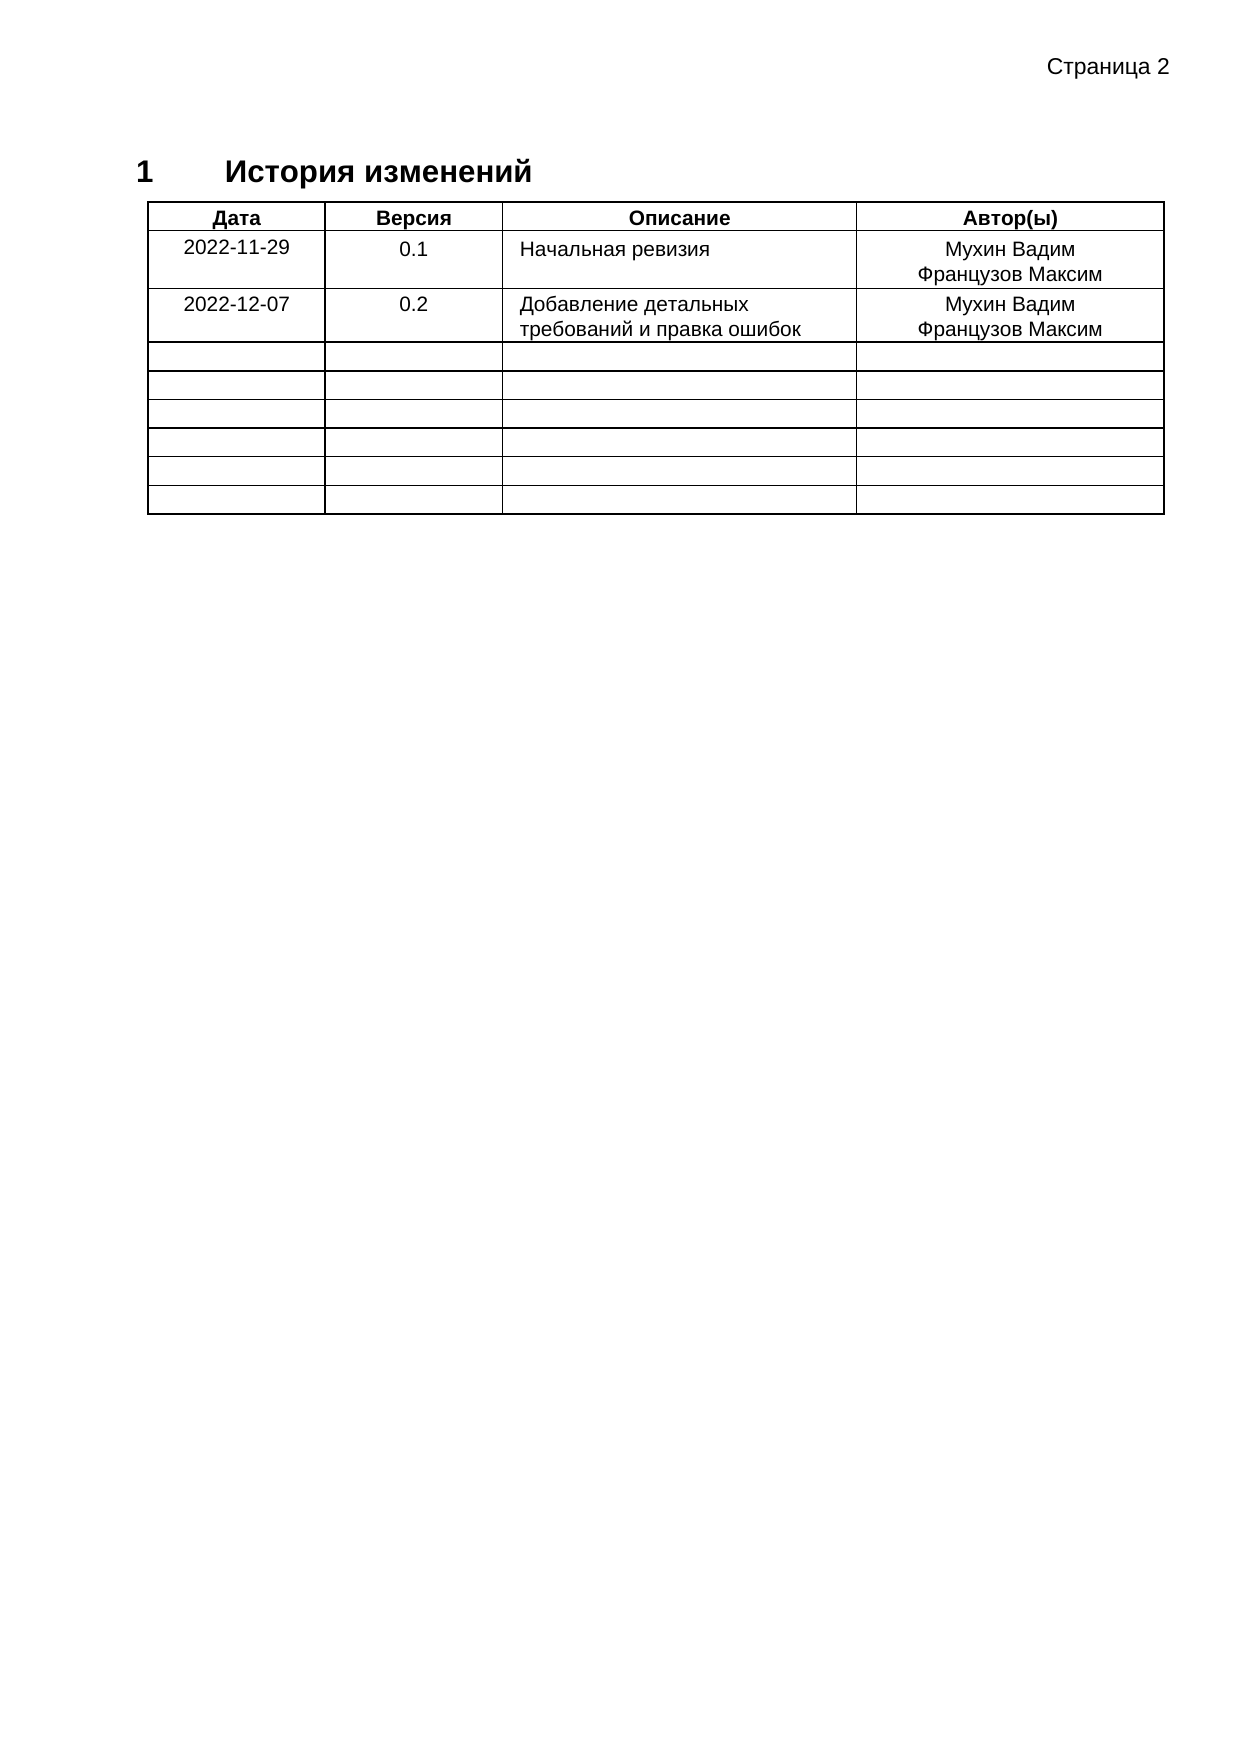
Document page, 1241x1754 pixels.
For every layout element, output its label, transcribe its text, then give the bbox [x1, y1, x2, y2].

table_cell Мухин Вадим Французов Максим [857, 289, 1163, 341]
table_cell [503, 372, 856, 398]
table_cell [857, 429, 1163, 456]
table_cell [503, 486, 856, 513]
table_header Версия [326, 203, 502, 230]
table_cell [149, 486, 324, 513]
table_header Описание [503, 203, 856, 230]
table_cell Начальная ревизия [503, 231, 856, 288]
table_cell [857, 400, 1163, 427]
table_cell [503, 400, 856, 427]
table_cell 2022-11-29 [149, 231, 324, 288]
table_cell Добавление детальных требований и правка ошибок [503, 289, 856, 341]
table_cell 0.1 [326, 231, 502, 288]
table_cell [503, 457, 856, 484]
table_cell [326, 400, 502, 427]
table_cell [503, 343, 856, 370]
table_cell [326, 486, 502, 513]
table_cell [149, 457, 324, 484]
table_cell [149, 372, 324, 398]
table_cell [326, 372, 502, 398]
table_cell 0.2 [326, 289, 502, 341]
table_cell Мухин Вадим Французов Максим [857, 231, 1163, 288]
table_cell [149, 343, 324, 370]
table_cell [149, 429, 324, 456]
table_cell [857, 343, 1163, 370]
table_cell [326, 429, 502, 456]
table_cell [326, 457, 502, 484]
table_cell [857, 457, 1163, 484]
table_cell [149, 400, 324, 427]
table_cell [326, 343, 502, 370]
table_cell [503, 429, 856, 456]
table_cell [857, 372, 1163, 398]
table_header Автор(ы) [857, 203, 1163, 230]
table_header Дата [149, 203, 324, 230]
subtitle История изменений [136, 153, 1181, 189]
table_cell 2022-12-07 [149, 289, 324, 341]
table_cell [857, 486, 1163, 513]
